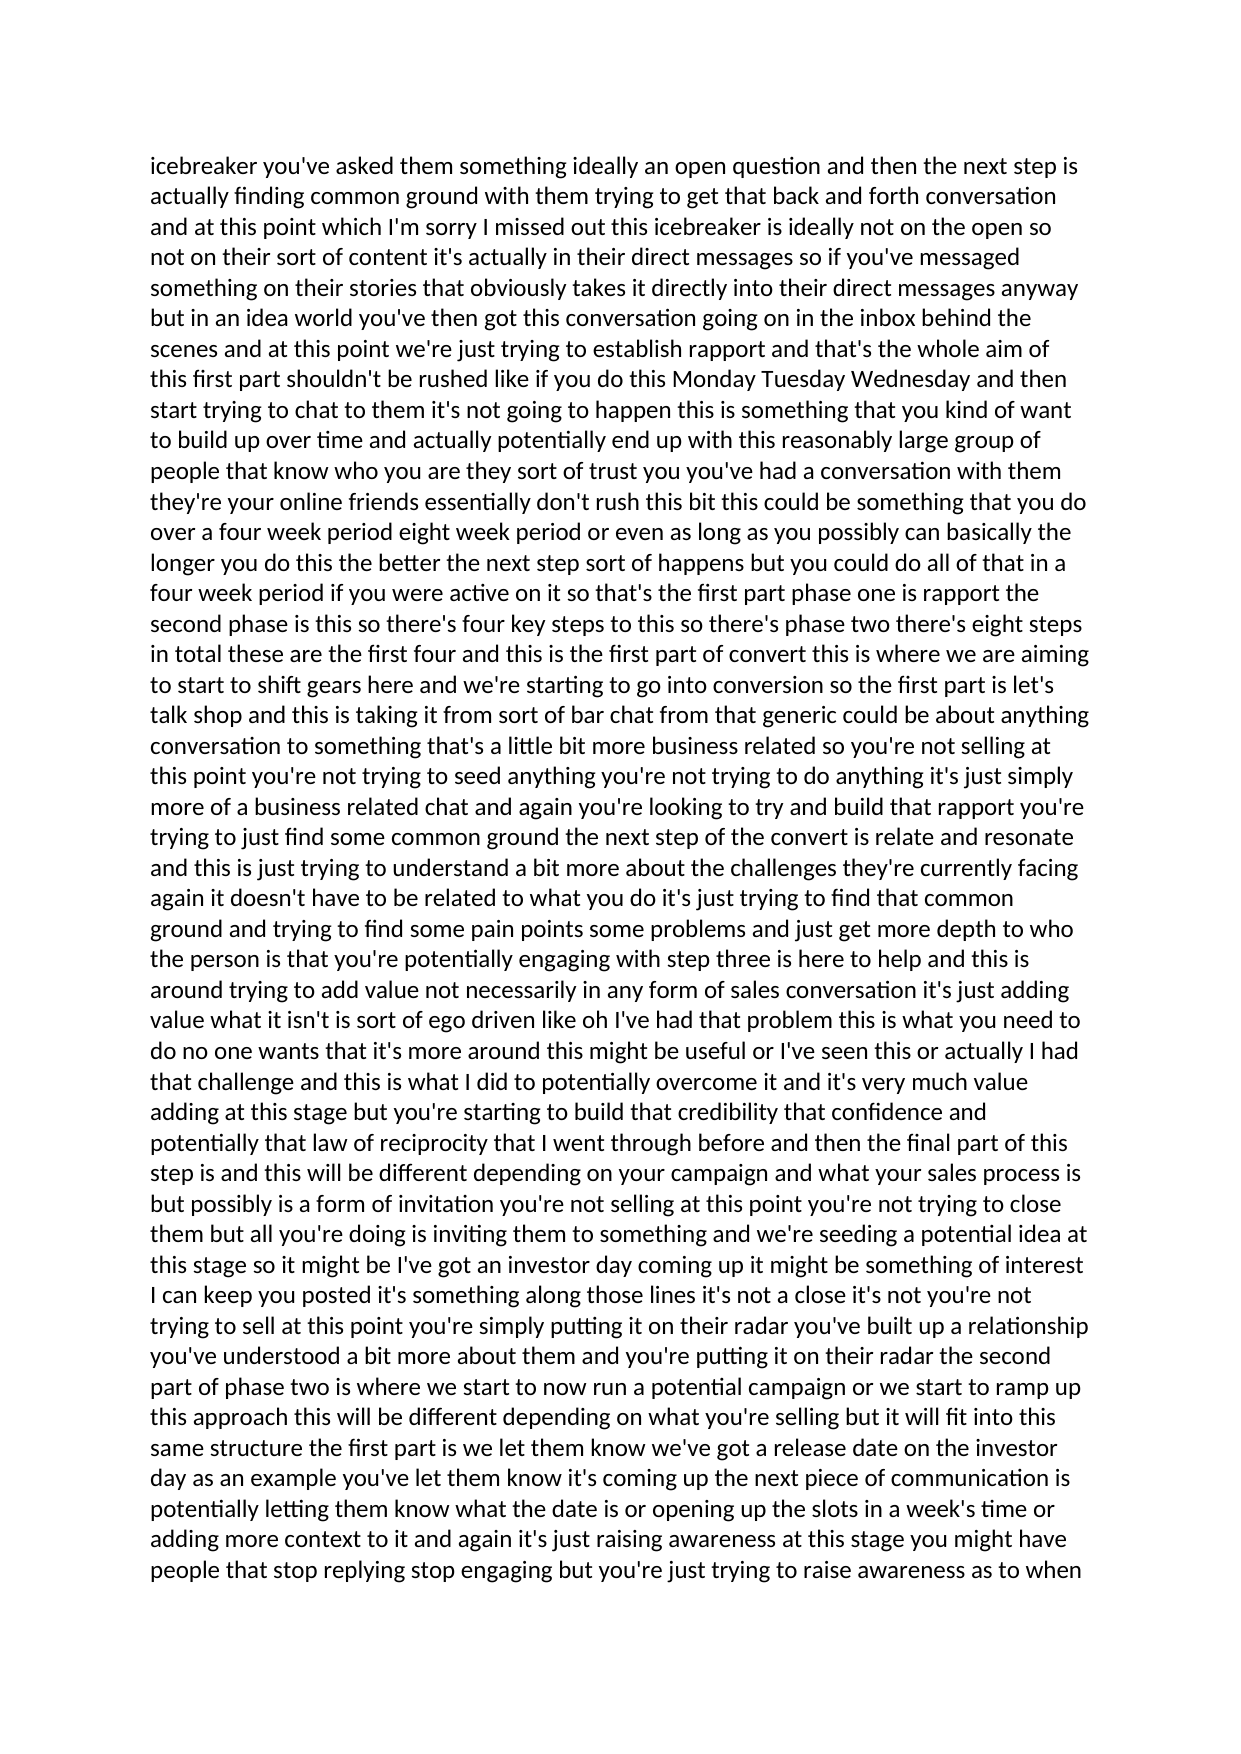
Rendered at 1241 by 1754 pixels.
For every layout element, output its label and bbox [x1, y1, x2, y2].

text [150, 150, 1090, 1584]
